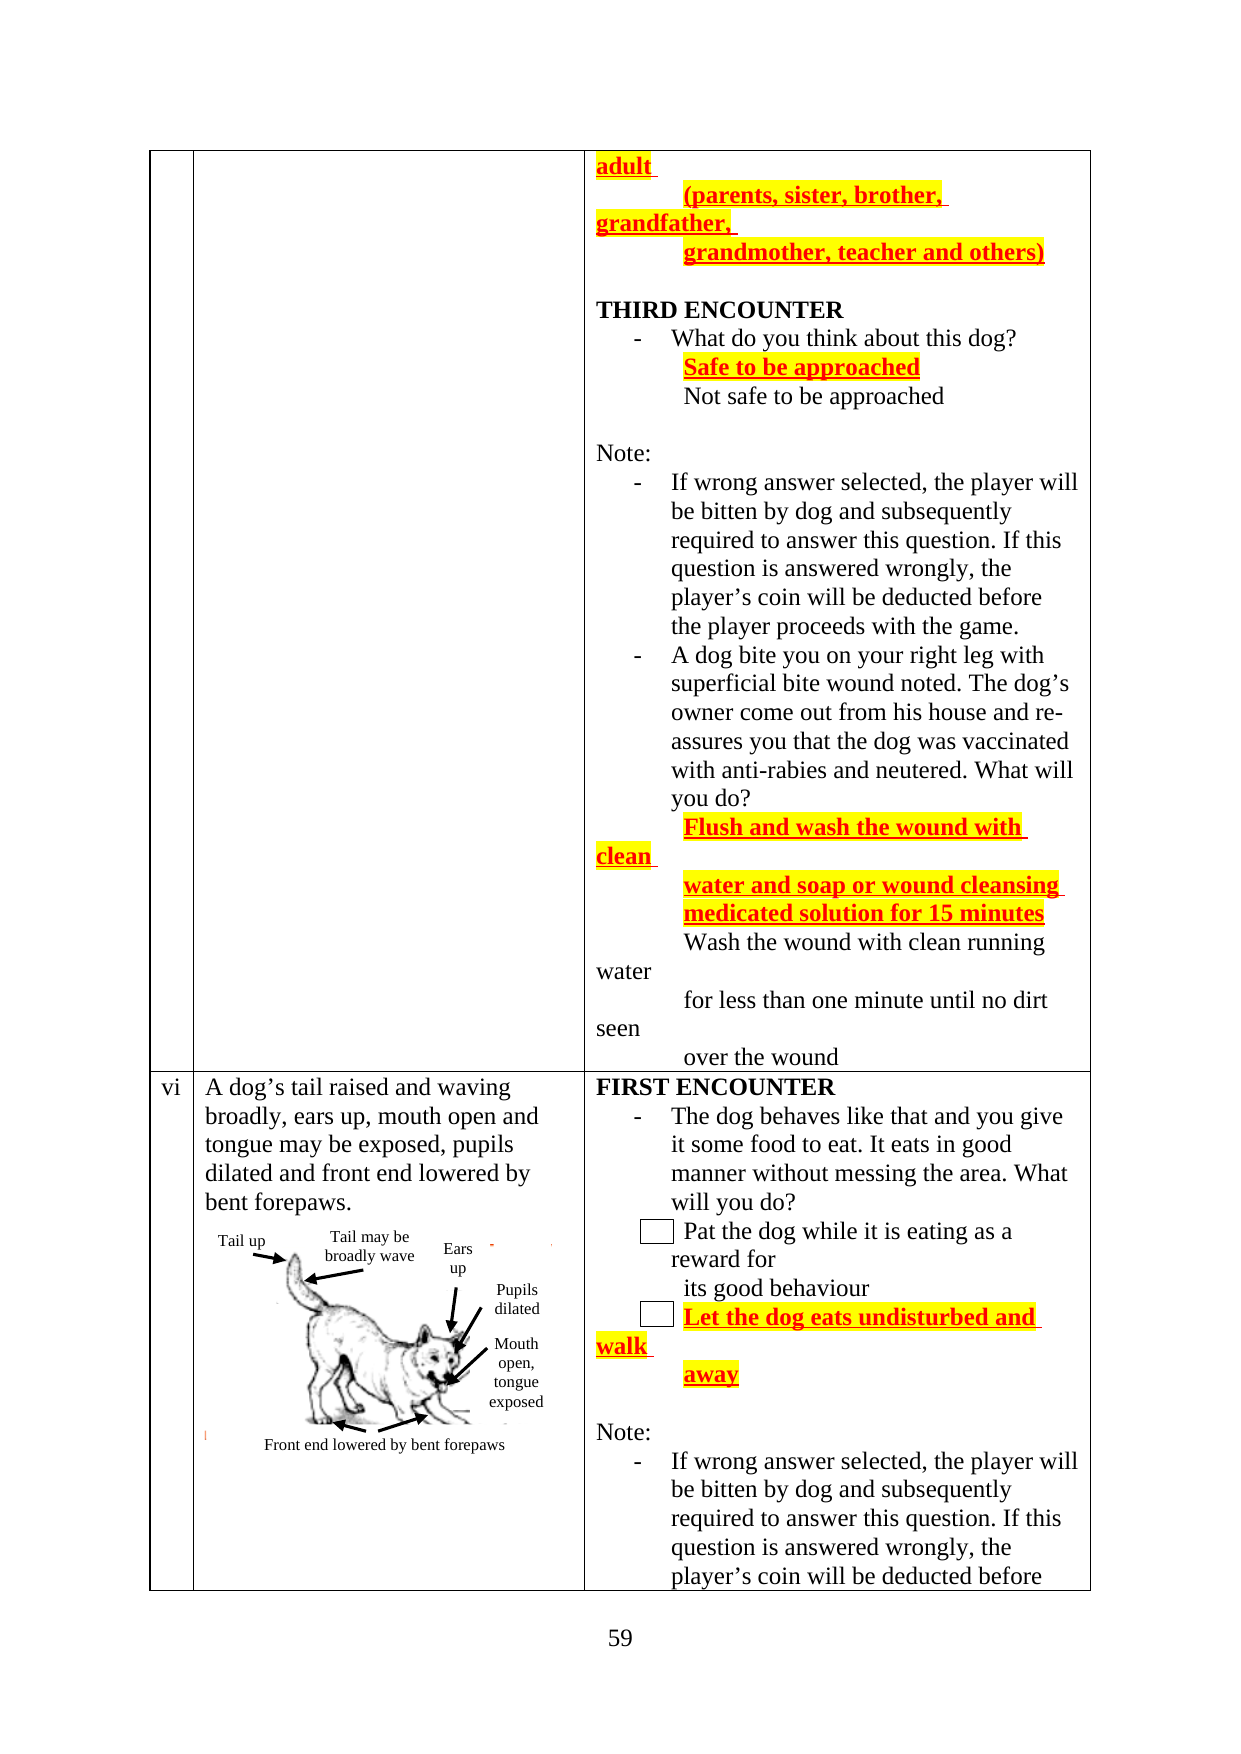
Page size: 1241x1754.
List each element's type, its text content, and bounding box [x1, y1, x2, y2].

table_cell vi [151, 1072, 193, 1589]
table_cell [194, 151, 584, 1071]
table_cell v [151, 151, 193, 1071]
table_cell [194, 1072, 584, 1589]
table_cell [585, 1072, 1090, 1589]
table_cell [585, 151, 1090, 1071]
